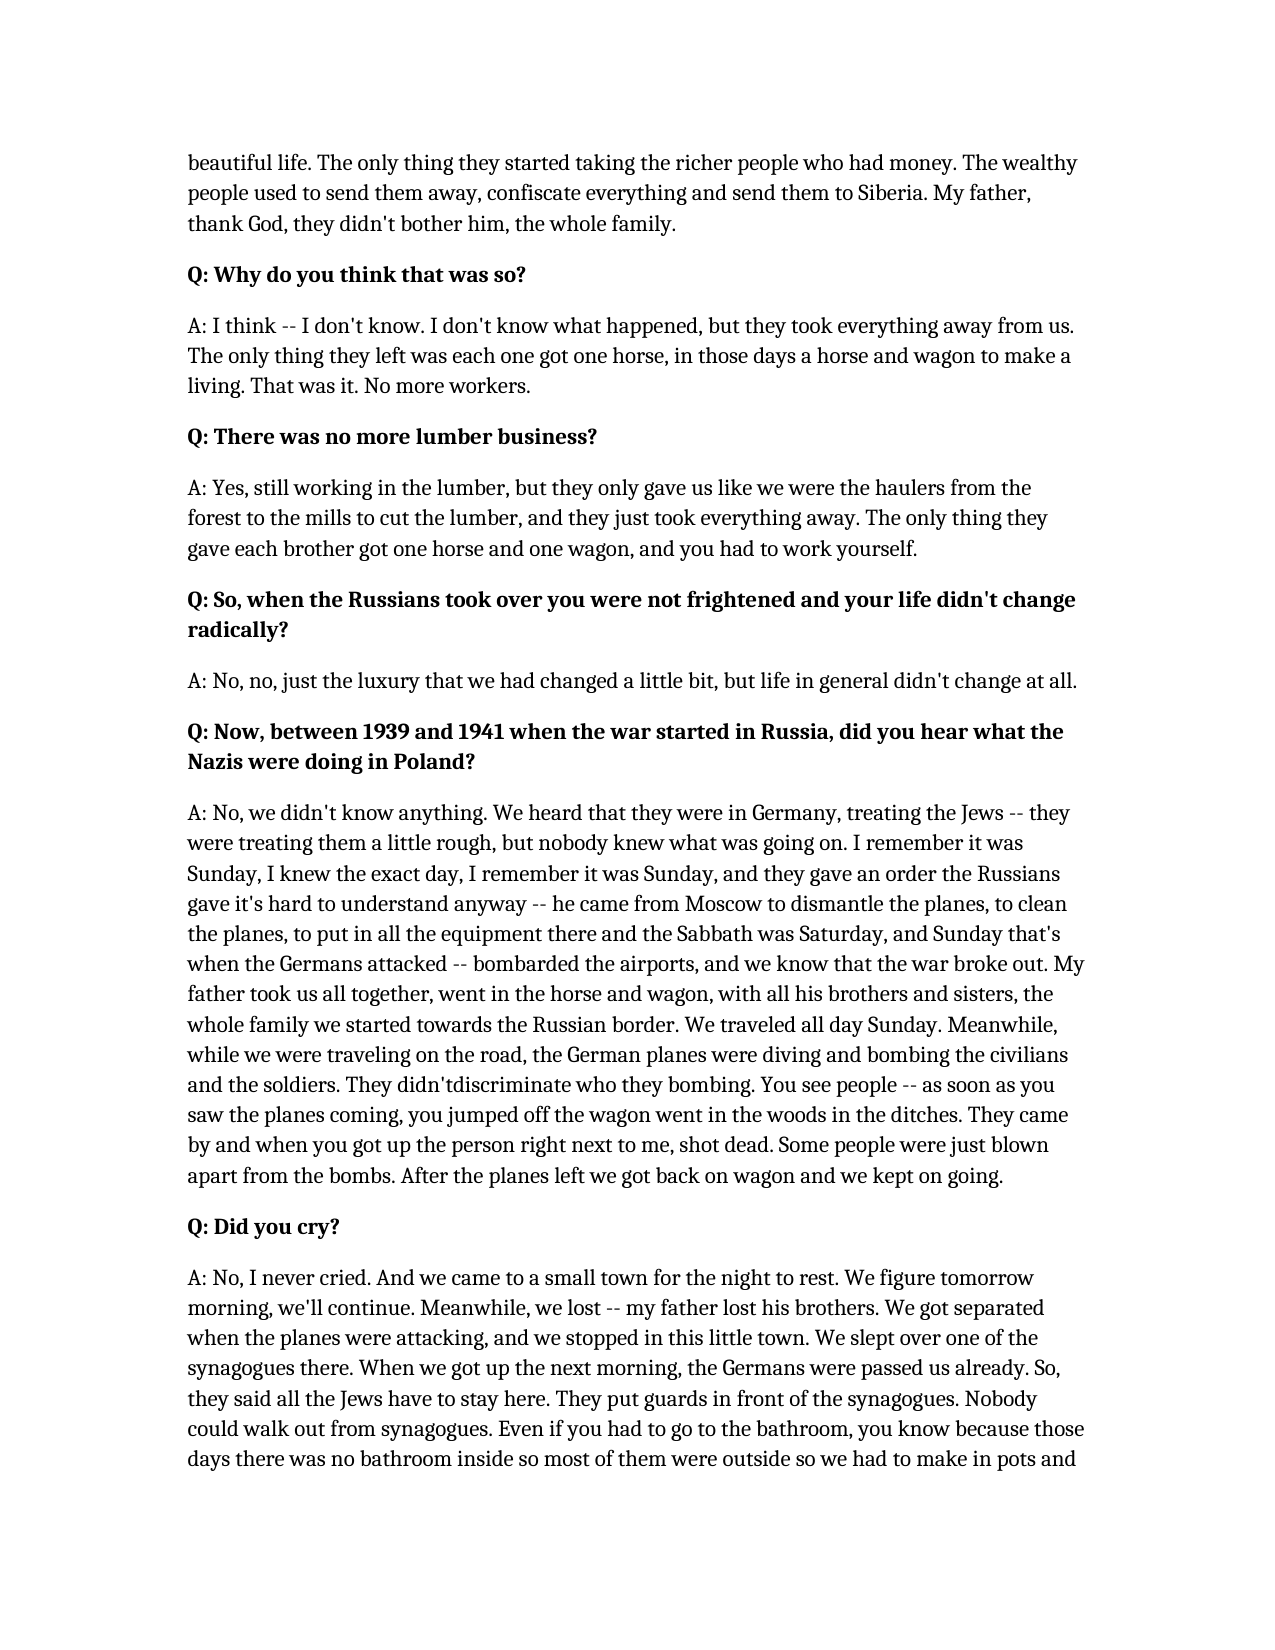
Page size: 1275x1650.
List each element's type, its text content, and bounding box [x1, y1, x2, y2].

text A: I think -- I don't know. I don't know what happened, but they took everything away from us. The only thing they left was each one got one horse, in those days a horse and wagon to make a living. That was it. No more workers. [187, 312, 1087, 399]
text A: Yes, still working in the lumber, but they only gave us like we were the haulers from the forest to the mills to cut the lumber, and they just took everything away. The only thing they gave each brother got one horse and one wagon, and you had to work yourself. [187, 475, 1087, 562]
text Q: Did you cry? [187, 1213, 1087, 1240]
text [187, 1264, 1087, 1472]
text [187, 150, 1087, 237]
text Q: Why do you think that was so? [187, 261, 1087, 288]
text A: No, no, just the luxury that we had changed a little bit, but life in general didn't change at all. [187, 668, 1087, 694]
text Q: There was no more lumber business? [187, 424, 1087, 450]
text Q: Now, between 1939 and 1941 when the war started in Russia, did you hear what the Nazis were doing in Poland? [187, 719, 1087, 775]
text A: No, we didn't know anything. We heard that they were in Germany, treating the Jews -- they were treating them a little rough, but nobody knew what was going on. I remember it was Sunday, I knew the exact day, I remember it was Sunday, and they gave an order the Russians gave it's hard to understand anyway -- he came from Moscow to dismantle the planes, to clean the planes, to put in all the equipment there and the Sabbath was Saturday, and Sunday that's when the Germans attacked -- bombarded the airports, and we know that the war broke out. My father took us all together, went in the horse and wagon, with all his brothers and sisters, the whole family we started towards the Russian border. We traveled all day Sunday. Meanwhile, while we were traveling on the road, the German planes were diving and bombing the civilians and the soldiers. They didn'tdiscriminate who they bombing. You see people -- as soon as you saw the planes coming, you jumped off the wagon went in the woods in the ditches. They came by and when you got up the person right next to me, shot dead. Some people were just blown apart from the bombs. After the planes left we got back on wagon and we kept on going. [187, 800, 1087, 1189]
text Q: So, when the Russians took over you were not frightened and your life didn't change radically? [187, 586, 1087, 643]
